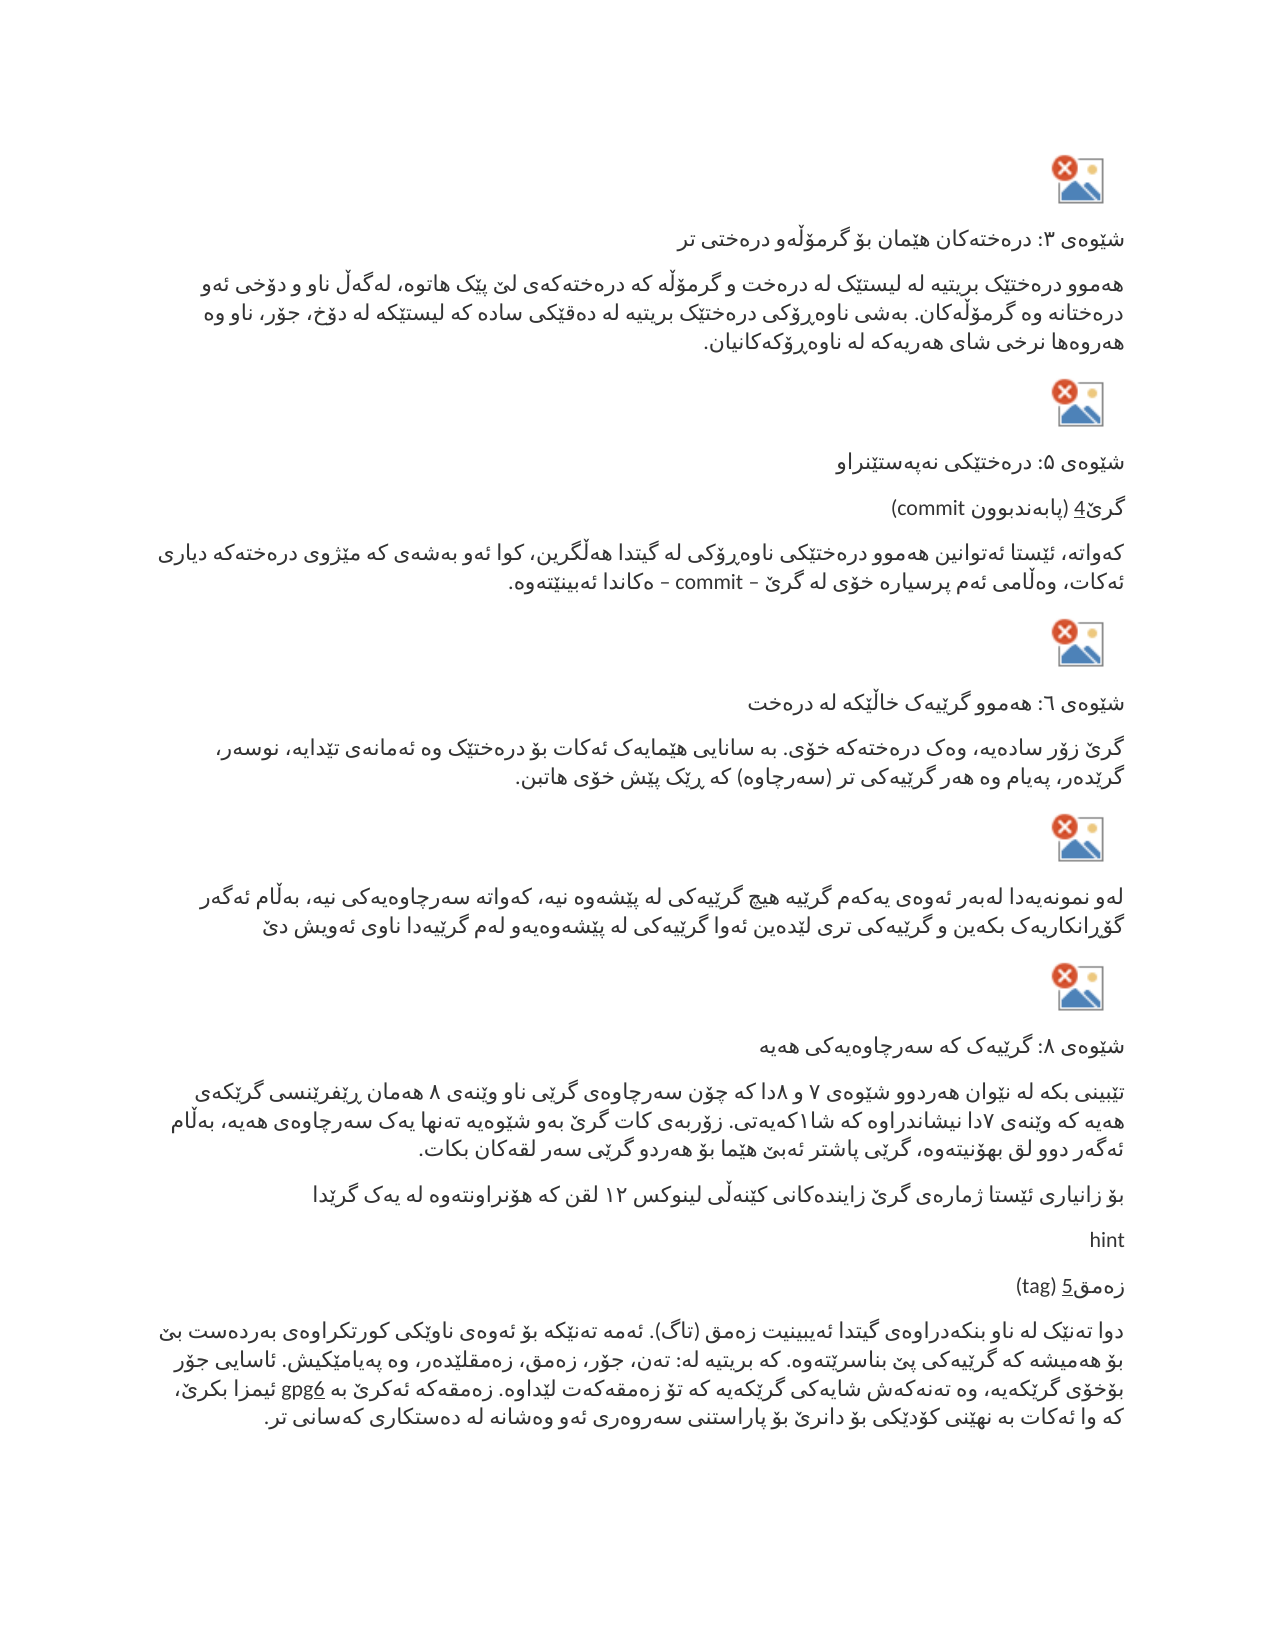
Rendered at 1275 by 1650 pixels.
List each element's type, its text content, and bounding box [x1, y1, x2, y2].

text کەواتە، ئێستا ئەتوانین هەموو درەختێکی ناوەڕۆکی لە گیتدا هەڵگرین، کوا ئەو بەشەی کە مێژوی درەختەکە دیاری ئەکات، وەڵامی ئەم پرسیارە خۆی لە گرێ – commit – ەکاندا ئەبینێتەوە. [150, 539, 1125, 595]
text hint [150, 1226, 1125, 1253]
text شێوەی ٦: هەموو گرێیەک خاڵێکە لە درەخت [150, 689, 1125, 715]
text بۆ زانیاری ئێستا ژمارەی گرێ زایندەکانی کێنەڵی لینوکس ۱۲ لقن کە هۆنراونتەوە لە یەک گرێدا [150, 1181, 1125, 1208]
text هەموو درەختێک بریتیە لە لیستێک لە درەخت و گرمۆڵە کە درەختەکەی لێ پێک هاتوە، لەگەڵ ناو و دۆخی ئەو درەختانە وە گرمۆڵەکان. بەشی ناوەڕۆکی درەختێک بریتیە لە دەقێکی سادە کە لیستێکە لە دۆخ، جۆر، ناو وە هەروەها نرخی شای هەریەکە لە ناوەڕۆکەکانیان. [150, 271, 1125, 355]
text گرێ زۆر سادەیە، وەک درەختەکە خۆی. بە سانایی هێمایەک ئەکات بۆ درەختێک وە ئەمانەی تێدایە، نوسەر، گرێدەر، پەیام وە هەر گرێیەکی تر (سەرچاوە) کە ڕێک پێش خۆی هاتبن. [150, 734, 1125, 789]
text زەمق5 (tag) [150, 1272, 1125, 1298]
text لەو نمونەیەدا لەبەر ئەوەی یەکەم گرێیە هیچ گرێیەکی لە پێشەوە نیە، کەواتە سەرچاوەیەکی نیە، بەڵام ئەگەر گۆڕانکاریەک بکەین و گرێیەکی تری لێدەین ئەوا گرێیەکی لە پێشەوەیەو لەم گرێیەدا ناوی ئەویش دێ [150, 883, 1125, 939]
text شێوەی ۳: درەختەکان هێمان بۆ گرمۆڵەو درەختی تر [150, 225, 1125, 252]
text دوا تەنێک لە ناو بنکەدراوەی گیتدا ئەیبینیت زەمق (تاگ). ئەمە تەنێکە بۆ ئەوەی ناوێکی کورتکراوەی بەردەست بێ بۆ هەمیشە کە گرێیەکی پێ بناسرێتەوە. کە بریتیە لە: تەن، جۆر، زەمق، زەمقلێدەر، وە پەیامێکیش. ئاسایی جۆر بۆخۆی گرێکەیە، وە تەنەکەش شایەکی گرێکەیە کە تۆ زەمقەکەت لێداوە. زەمقەکە ئەکرێ بە gpg6 ئیمزا بکرێ، کە وا ئەکات بە نهێنی کۆدێکی بۆ دانرێ بۆ پاراستنی سەروەری ئەو وەشانە لە دەستکاری کەسانی تر. [150, 1317, 1125, 1430]
text گرێ4 (پابەندبوون commit) [150, 494, 1125, 521]
text تێبینی بکە لە نێوان هەردوو شێوەی ۷ و ۸دا کە چۆن سەرچاوەی گرێی ناو وێنەی ۸ هەمان ڕێفرێنسی گرێکەی هەیە کە وێنەی ۷دا نیشاندراوە کە شا۱کەیەتی. زۆربەی کات گرێ بەو شێوەیە تەنها یەک سەرچاوەی هەیە، بەڵام ئەگەر دوو لق بهۆنیتەوە، گرێی پاشتر ئەبێ هێما بۆ هەردو گرێی سەر لقەکان بکات. [150, 1078, 1125, 1162]
text شێوەی ۵: درەختێکی نەپەستێنراو [150, 448, 1125, 475]
text شێوەی ۸: گرێیەک کە سەرچاوەیەکی هەیە [150, 1033, 1125, 1059]
